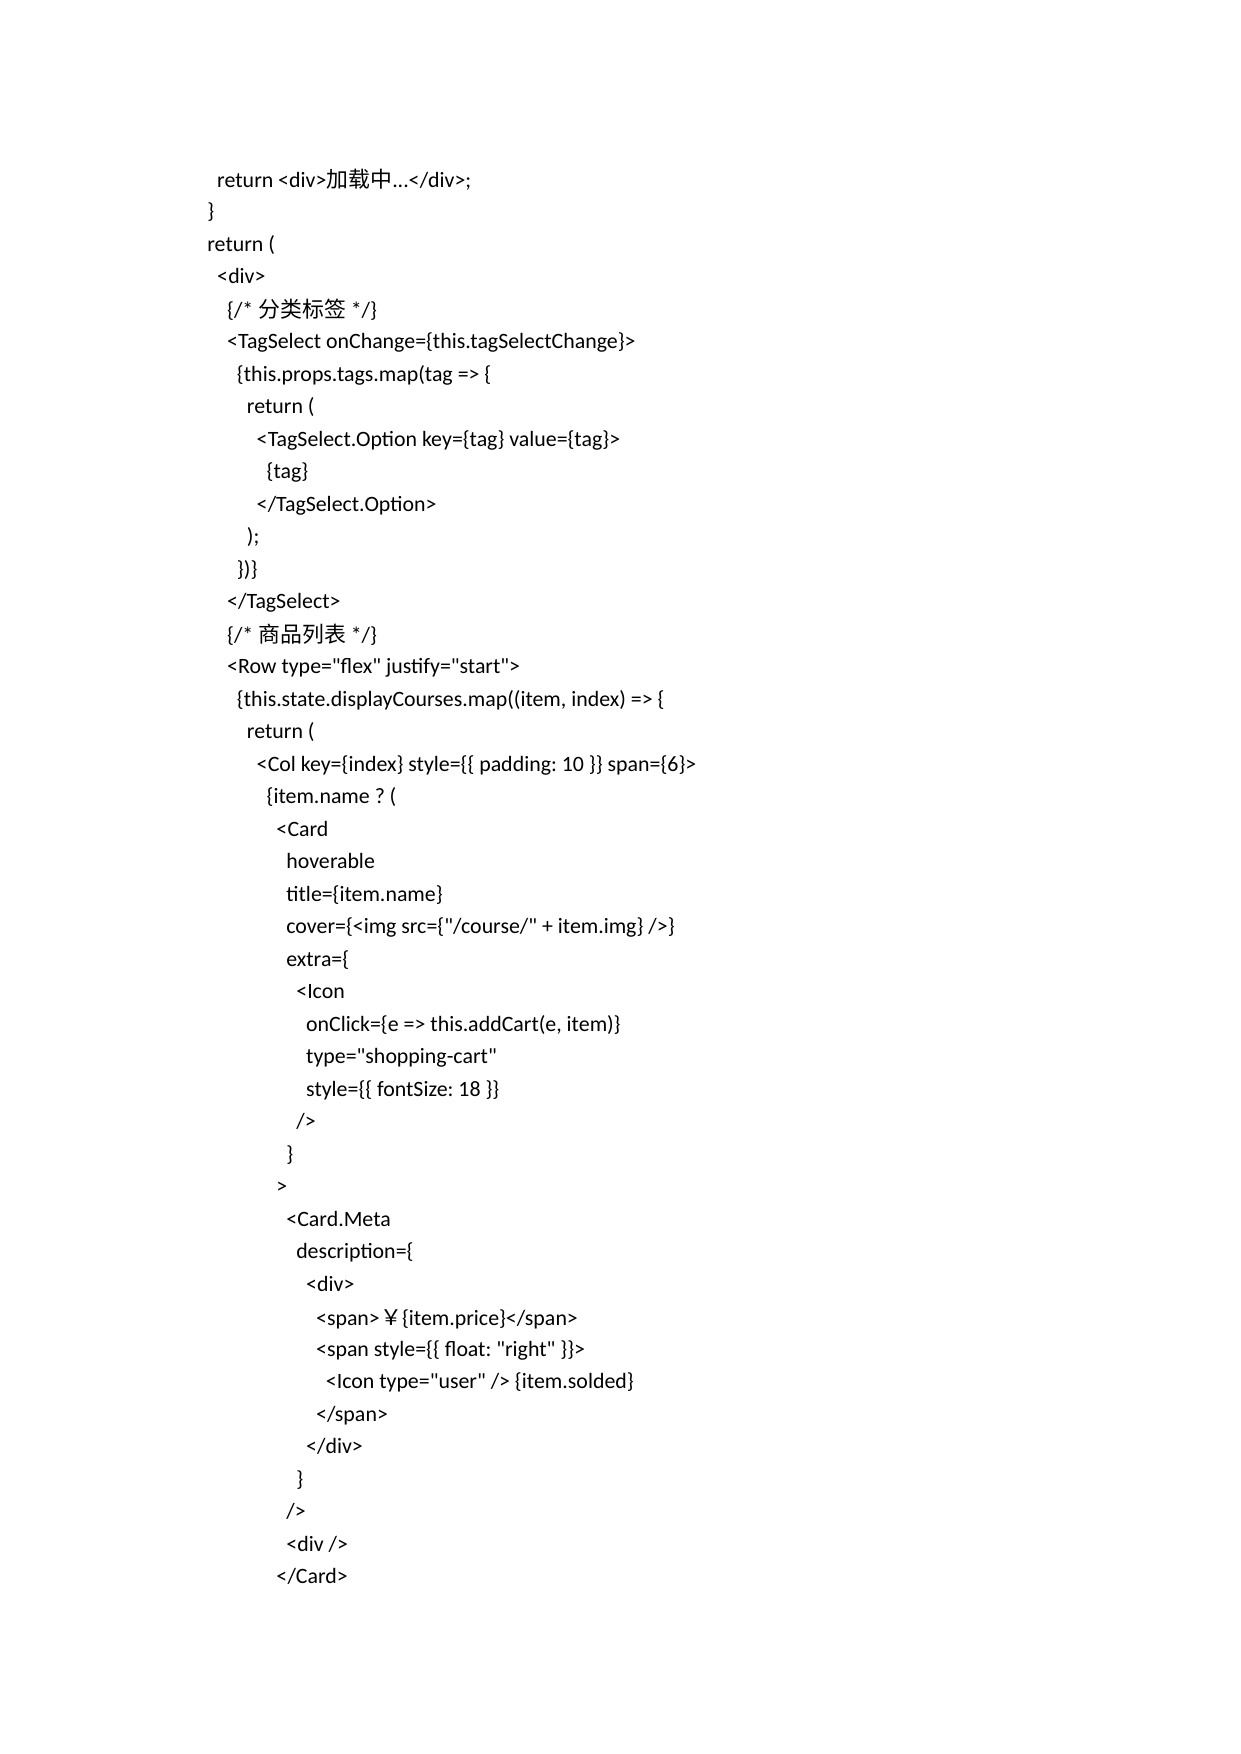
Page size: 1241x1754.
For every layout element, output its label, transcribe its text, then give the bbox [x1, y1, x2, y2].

list <Col key={index} style={{ padding: 10 }} span={6}> [187, 747, 1053, 779]
list <span>￥{item.price}</span> [187, 1299, 1053, 1332]
list <div /> [187, 1527, 1053, 1559]
list return ( [187, 714, 1053, 747]
list type="shopping-cart" [187, 1039, 1053, 1072]
list </TagSelect.Option> [187, 487, 1053, 519]
list } [187, 1462, 1053, 1494]
list </div> [187, 1429, 1053, 1462]
list {item.name ? ( [187, 779, 1053, 812]
list <TagSelect onChange={this.tagSelectChange}> [187, 324, 1053, 357]
list <div> [187, 259, 1053, 292]
list {/* 商品列表 */} [187, 617, 1053, 649]
list /> [187, 1494, 1053, 1527]
list <TagSelect.Option key={tag} value={tag}> [187, 422, 1053, 454]
list <Card.Meta [187, 1202, 1053, 1234]
list description={ [187, 1234, 1053, 1267]
list })} [187, 552, 1053, 584]
list <Icon [187, 974, 1053, 1007]
list </span> [187, 1397, 1053, 1429]
list </TagSelect> [187, 584, 1053, 617]
list return ( [187, 389, 1053, 422]
list return ( [187, 227, 1053, 259]
list {this.state.displayCourses.map((item, index) => { [187, 682, 1053, 714]
list } [187, 1137, 1053, 1169]
list <div> [187, 1267, 1053, 1299]
list /> [187, 1104, 1053, 1137]
list onClick={e => this.addCart(e, item)} [187, 1007, 1053, 1039]
list <Card [187, 812, 1053, 844]
list extra={ [187, 942, 1053, 974]
list <Row type="flex" justify="start"> [187, 649, 1053, 682]
list {this.props.tags.map(tag => { [187, 357, 1053, 389]
list <Icon type="user" /> {item.solded} [187, 1364, 1053, 1397]
list {/* 分类标签 */} [187, 292, 1053, 324]
list style={{ fontSize: 18 }} [187, 1072, 1053, 1104]
list hoverable [187, 844, 1053, 877]
list > [187, 1169, 1053, 1202]
list {tag} [187, 454, 1053, 487]
list } [187, 194, 1053, 227]
list title={item.name} [187, 877, 1053, 909]
list cover={<img src={"/course/" + item.img} />} [187, 909, 1053, 942]
list ); [187, 519, 1053, 552]
list return <div>加载中...</div>; [187, 162, 1053, 194]
list <span style={{ float: "right" }}> [187, 1332, 1053, 1364]
list </Card> [187, 1559, 1053, 1592]
